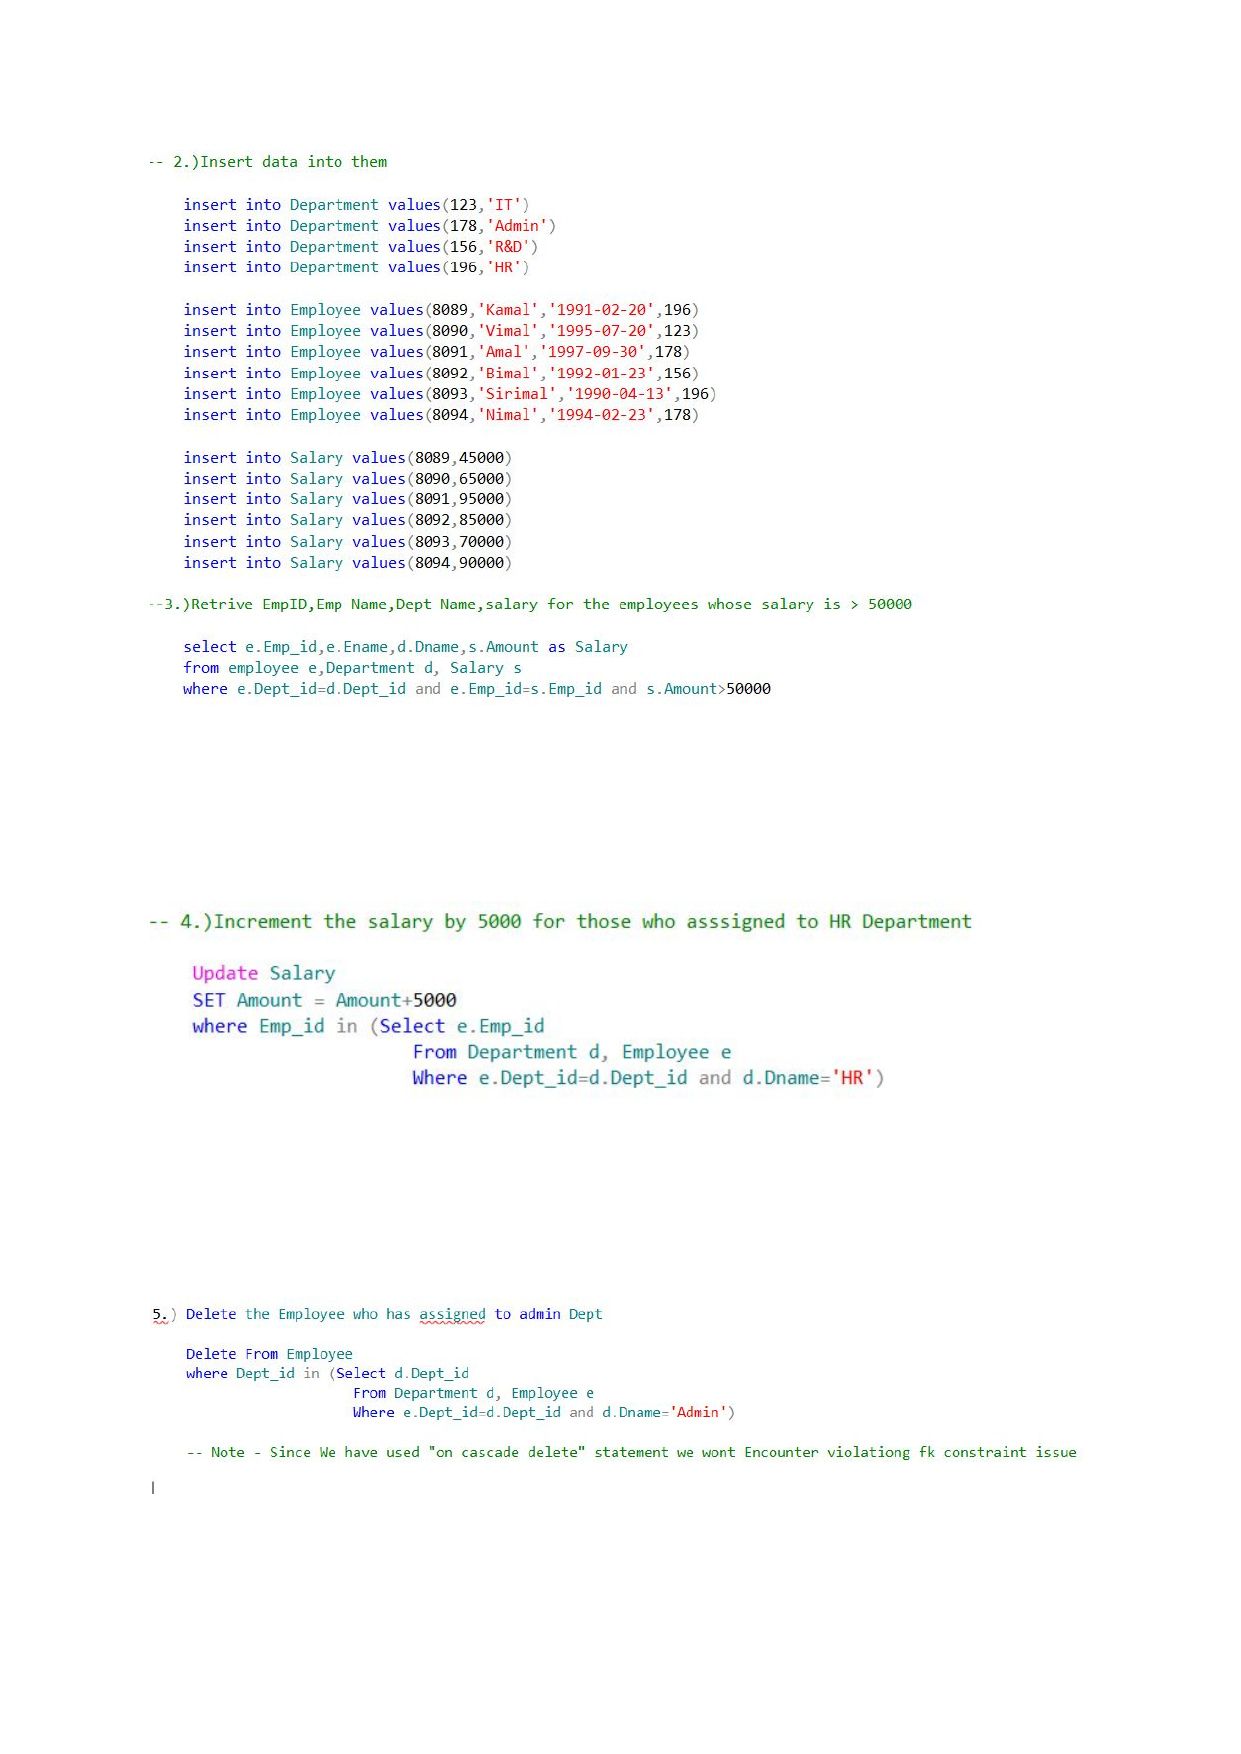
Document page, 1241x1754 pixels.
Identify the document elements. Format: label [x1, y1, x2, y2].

picture [150, 150, 1091, 718]
picture [150, 1298, 1165, 1494]
picture [150, 901, 1091, 1115]
